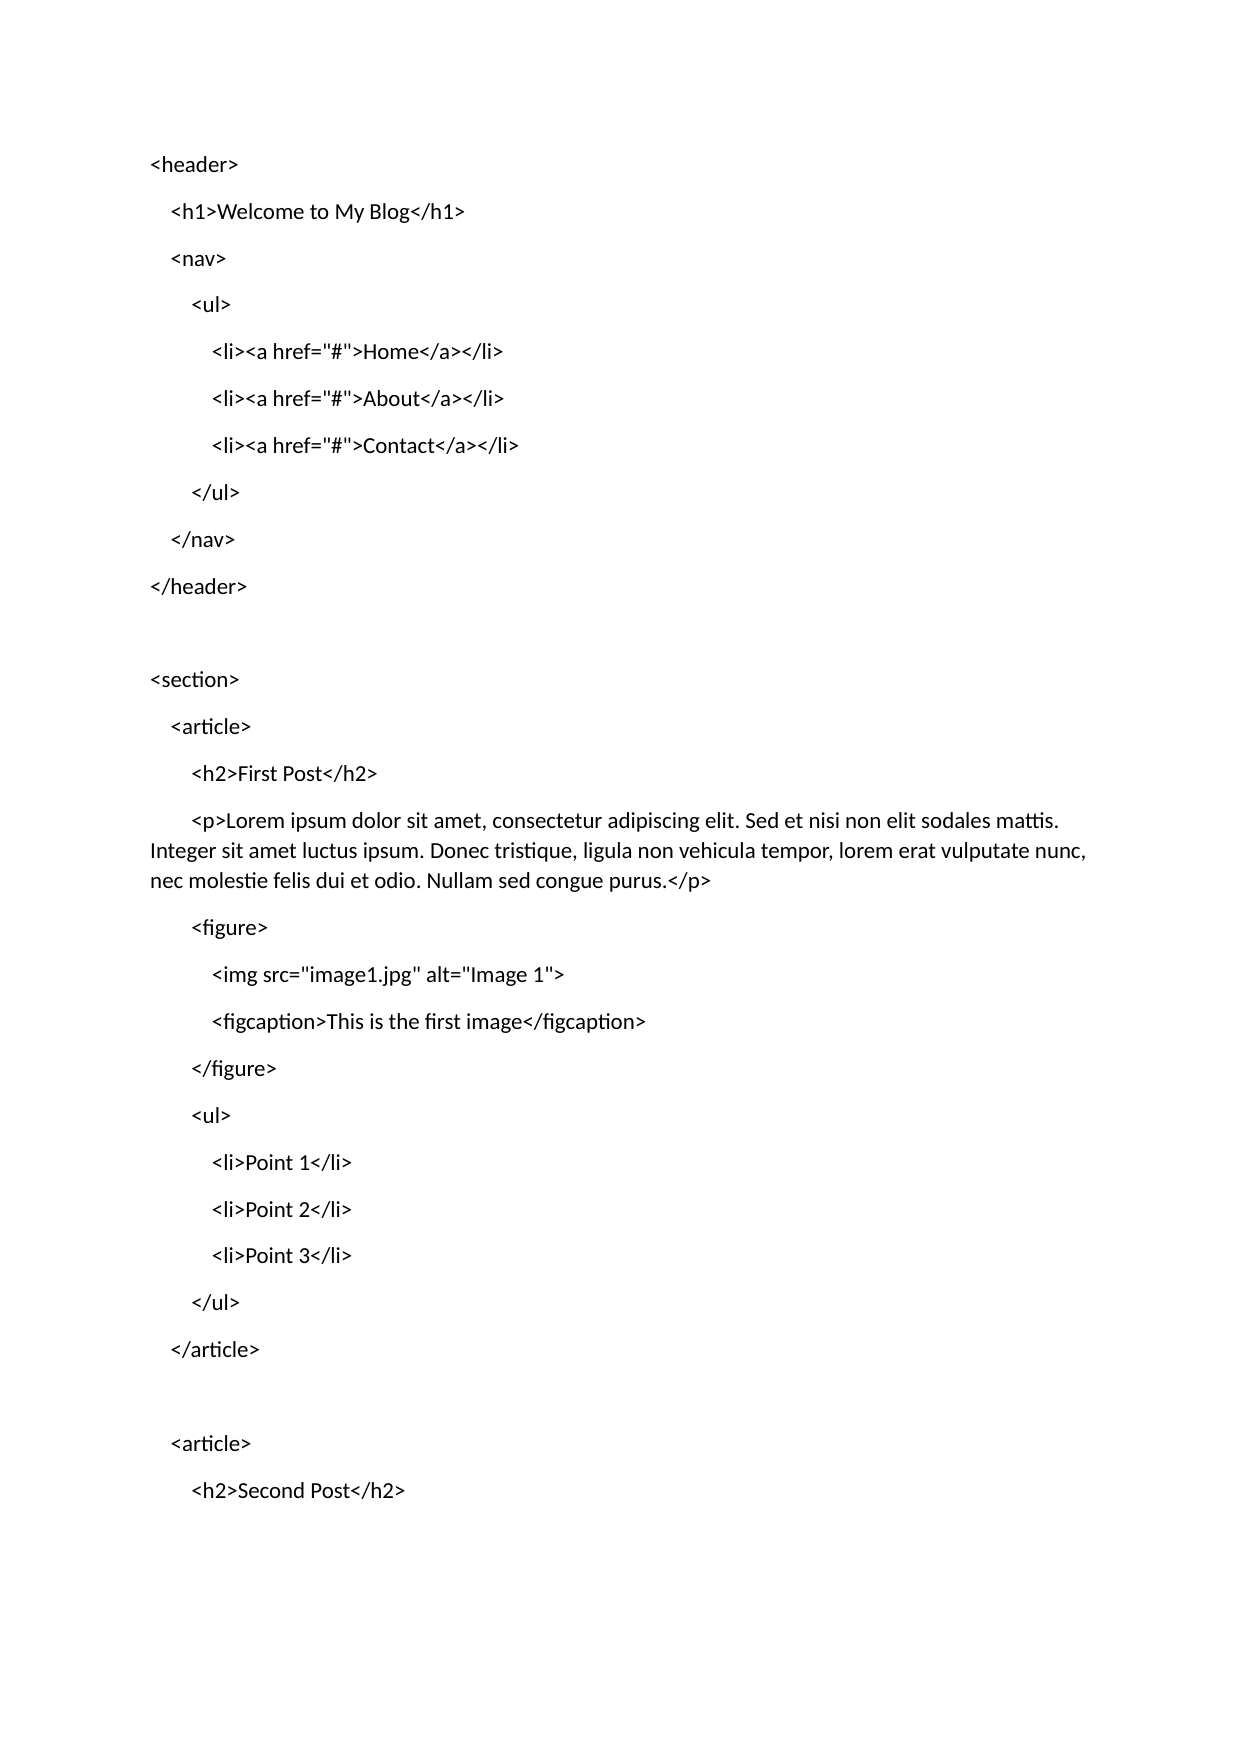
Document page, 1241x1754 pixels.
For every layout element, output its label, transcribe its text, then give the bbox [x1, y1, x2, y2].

text </ul> [150, 1288, 1090, 1317]
text </nav> [150, 525, 1090, 553]
text <li>Point 2</li> [150, 1195, 1090, 1223]
text <header> [150, 150, 1090, 178]
text <li><a href="#">About</a></li> [150, 384, 1090, 412]
text <section> [150, 666, 1090, 694]
text <h2>Second Post</h2> [150, 1476, 1090, 1504]
text </ul> [150, 478, 1090, 506]
text <li><a href="#">Home</a></li> [150, 337, 1090, 366]
text <ul> [150, 291, 1090, 319]
text <h2>First Post</h2> [150, 759, 1090, 787]
text </header> [150, 572, 1090, 600]
text <p>Lorem ipsum dolor sit amet, consectetur adipiscing elit. Sed et nisi non elit sodales mattis. Integer sit amet luctus ipsum. Donec tristique, ligula non vehicula tempor, lorem erat vulputate nunc, nec molestie felis dui et odio. Nullam sed congue purus.</p> [150, 806, 1090, 895]
text <ul> [150, 1101, 1090, 1129]
text <article> [150, 712, 1090, 741]
text <figcaption>This is the first image</figcaption> [150, 1007, 1090, 1035]
text <nav> [150, 244, 1090, 272]
text </figure> [150, 1054, 1090, 1082]
text <img src="image1.jpg" alt="Image 1"> [150, 960, 1090, 988]
text <li>Point 1</li> [150, 1148, 1090, 1176]
text <li><a href="#">Contact</a></li> [150, 431, 1090, 459]
text <figure> [150, 913, 1090, 942]
text </article> [150, 1335, 1090, 1363]
text <li>Point 3</li> [150, 1242, 1090, 1270]
text <h1>Welcome to My Blog</h1> [150, 197, 1090, 225]
text <article> [150, 1429, 1090, 1457]
